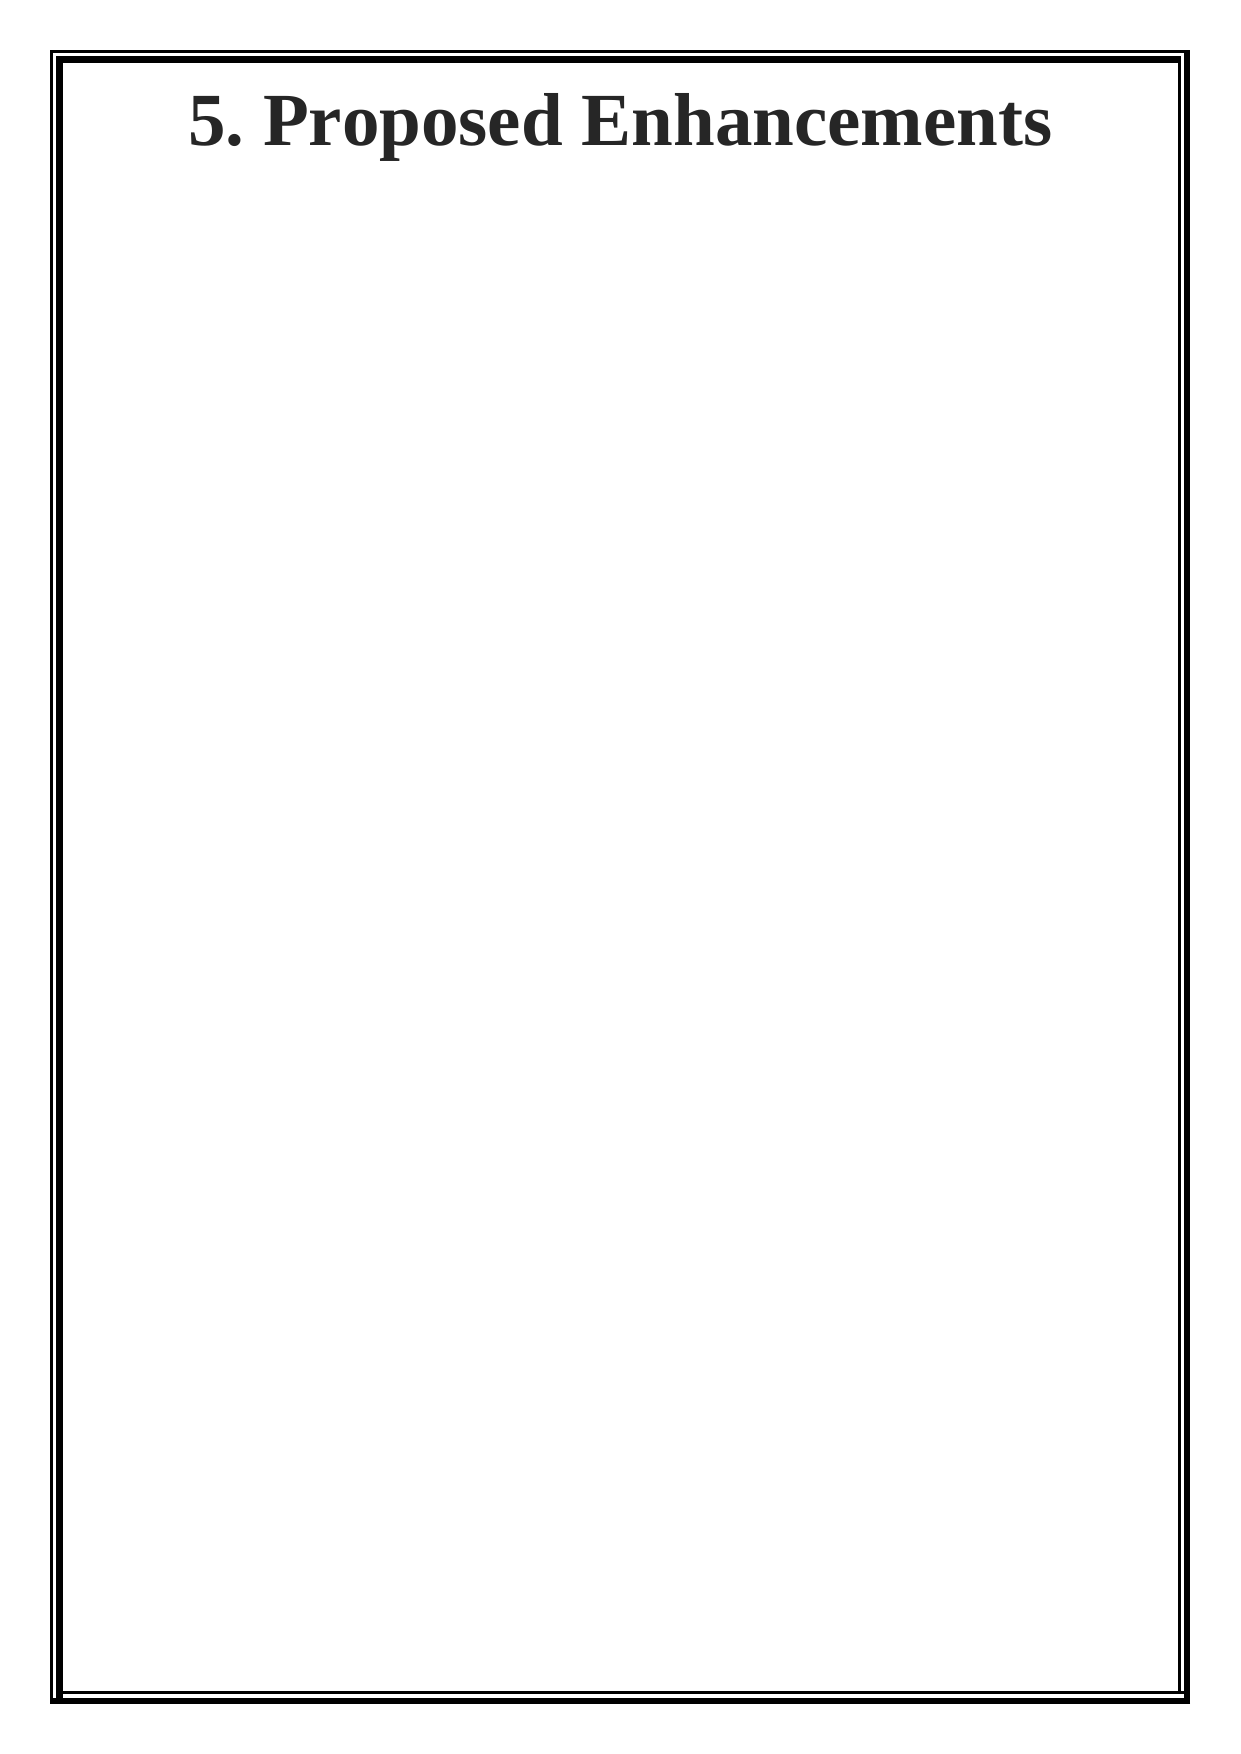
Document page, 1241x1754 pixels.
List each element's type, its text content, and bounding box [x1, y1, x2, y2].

text 5. Proposed Enhancements [75, 75, 1165, 161]
